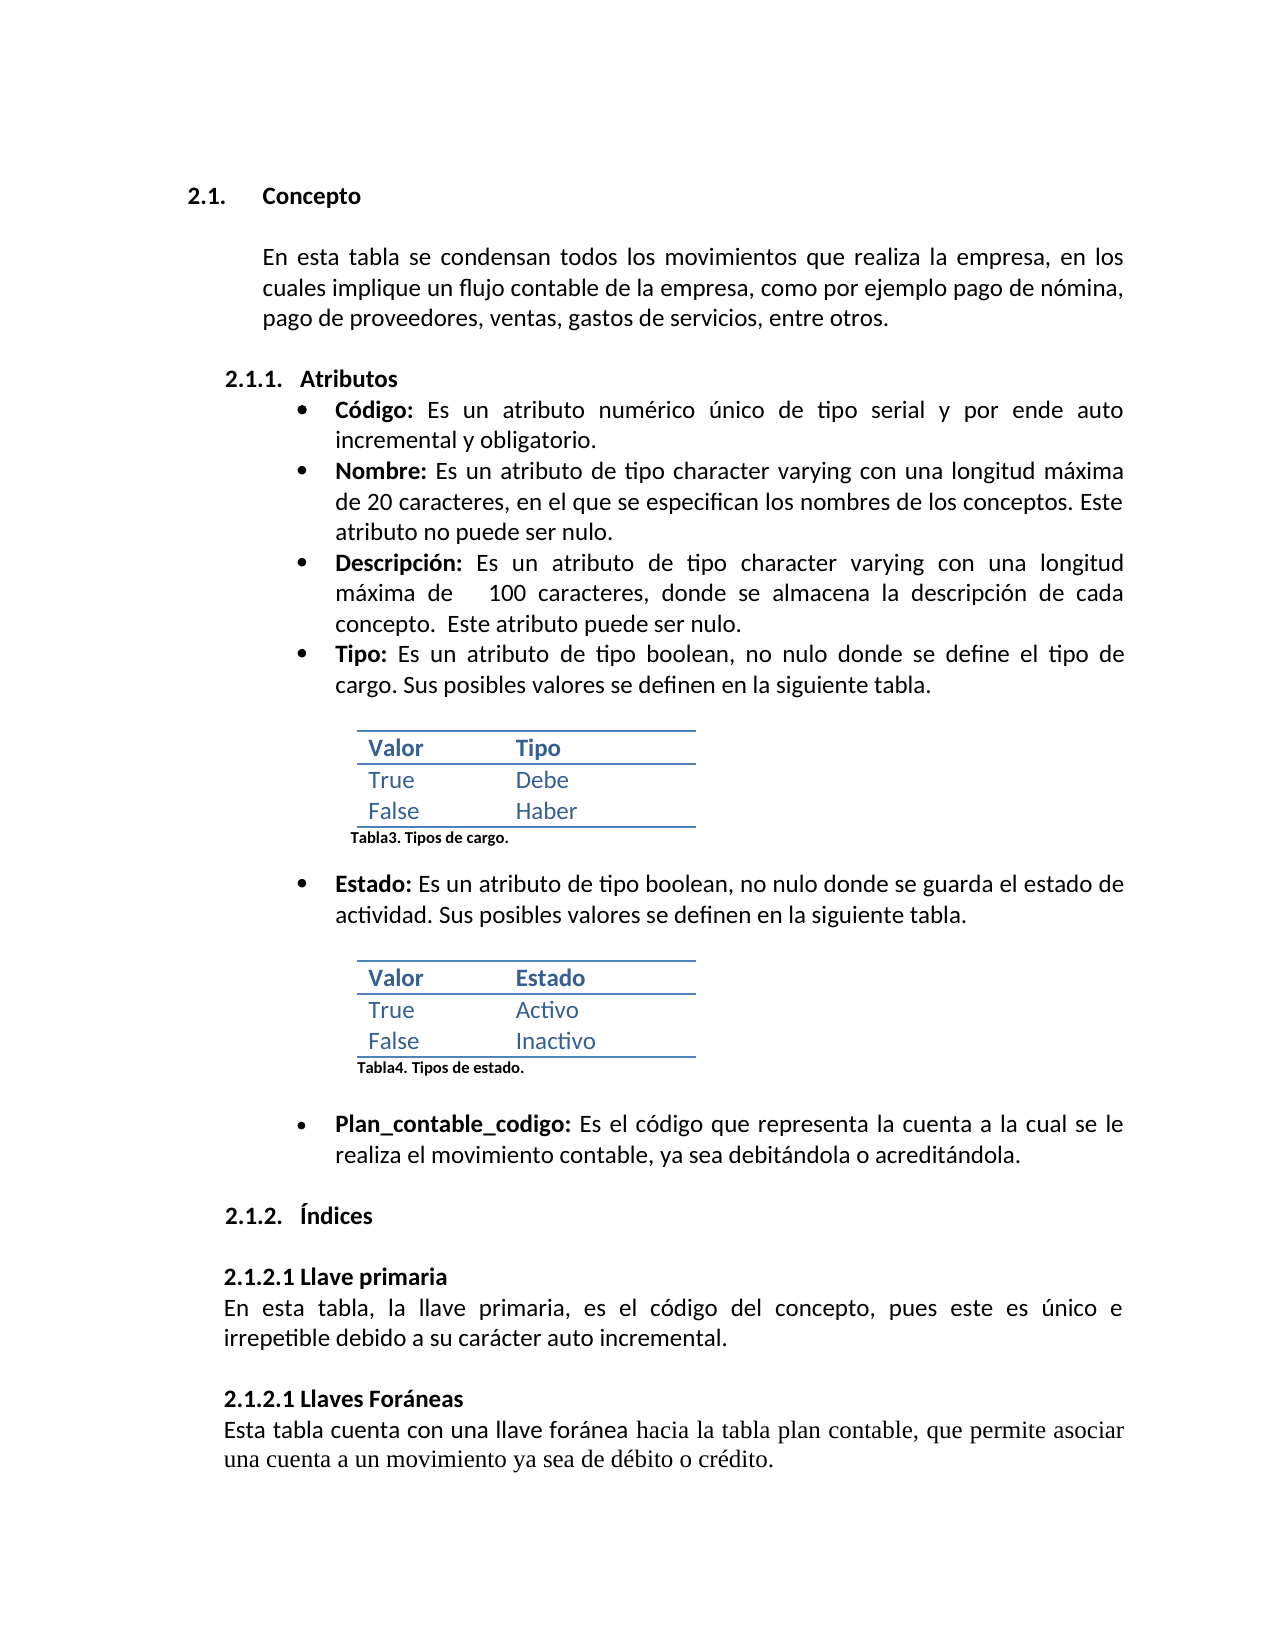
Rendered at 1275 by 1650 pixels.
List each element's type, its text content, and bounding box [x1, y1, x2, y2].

table_cell Debe [504, 765, 696, 795]
table_cell Activo [504, 995, 696, 1025]
text Tabla4. Tipos de estado. [150, 1058, 1125, 1078]
list Estado: Es un atributo de tipo boolean, no nulo donde se guarda el estado de actividad. Sus posibles valores se definen en la siguiente tabla. [298, 868, 1125, 929]
list Tabla3. Tipos de cargo. [298, 828, 1125, 848]
text En esta tabla, la llave primaria, es el código del concepto, pues este es único e irrepetible debido a su carácter auto incremental. [224, 1292, 1125, 1353]
list Índices [225, 1200, 1125, 1231]
text En esta tabla se condensan todos los movimientos que realiza la empresa, en los cuales implique un flujo contable de la empresa, como por ejemplo pago de nómina, pago de proveedores, ventas, gastos de servicios, entre otros. [262, 242, 1125, 333]
text 2.1.2.1 Llave primaria [150, 1261, 1125, 1292]
table_cell False [357, 1025, 504, 1056]
table_header Estado [504, 962, 696, 992]
text Esta tabla cuenta con una llave foránea hacia la tabla plan contable, que permite asociar una cuenta a un movimiento ya sea de débito o crédito. [223, 1414, 1125, 1473]
list Concepto [187, 181, 1125, 211]
list Código: Es un atributo numérico único de tipo serial y por ende auto incremental y obligatorio. [298, 394, 1125, 455]
text 2.1.2.1 Llaves Foráneas [150, 1383, 1125, 1414]
table_header Valor [357, 732, 504, 762]
table_cell Haber [504, 795, 696, 826]
list Descripción: Es un atributo de tipo character varying con una longitud máxima de 100 caracteres, donde se almacena la descripción de cada concepto. Este atributo puede ser nulo. [298, 547, 1125, 638]
list Tipo: Es un atributo de tipo boolean, no nulo donde se define el tipo de cargo. Sus posibles valores se definen en la siguiente tabla. [298, 638, 1125, 699]
table_header Tipo [504, 732, 696, 762]
table_cell True [357, 765, 504, 795]
table_cell True [357, 995, 504, 1025]
table_cell Inactivo [504, 1025, 696, 1056]
table_header Valor [357, 962, 504, 992]
list Atributos [225, 364, 1125, 394]
list Nombre: Es un atributo de tipo character varying con una longitud máxima de 20 caracteres, en el que se especifican los nombres de los conceptos. Este atributo no puede ser nulo. [298, 455, 1125, 547]
list Plan_contable_codigo: Es el código que representa la cuenta a la cual se le realiza el movimiento contable, ya sea debitándola o acreditándola. [298, 1108, 1125, 1169]
table_cell False [357, 795, 504, 826]
